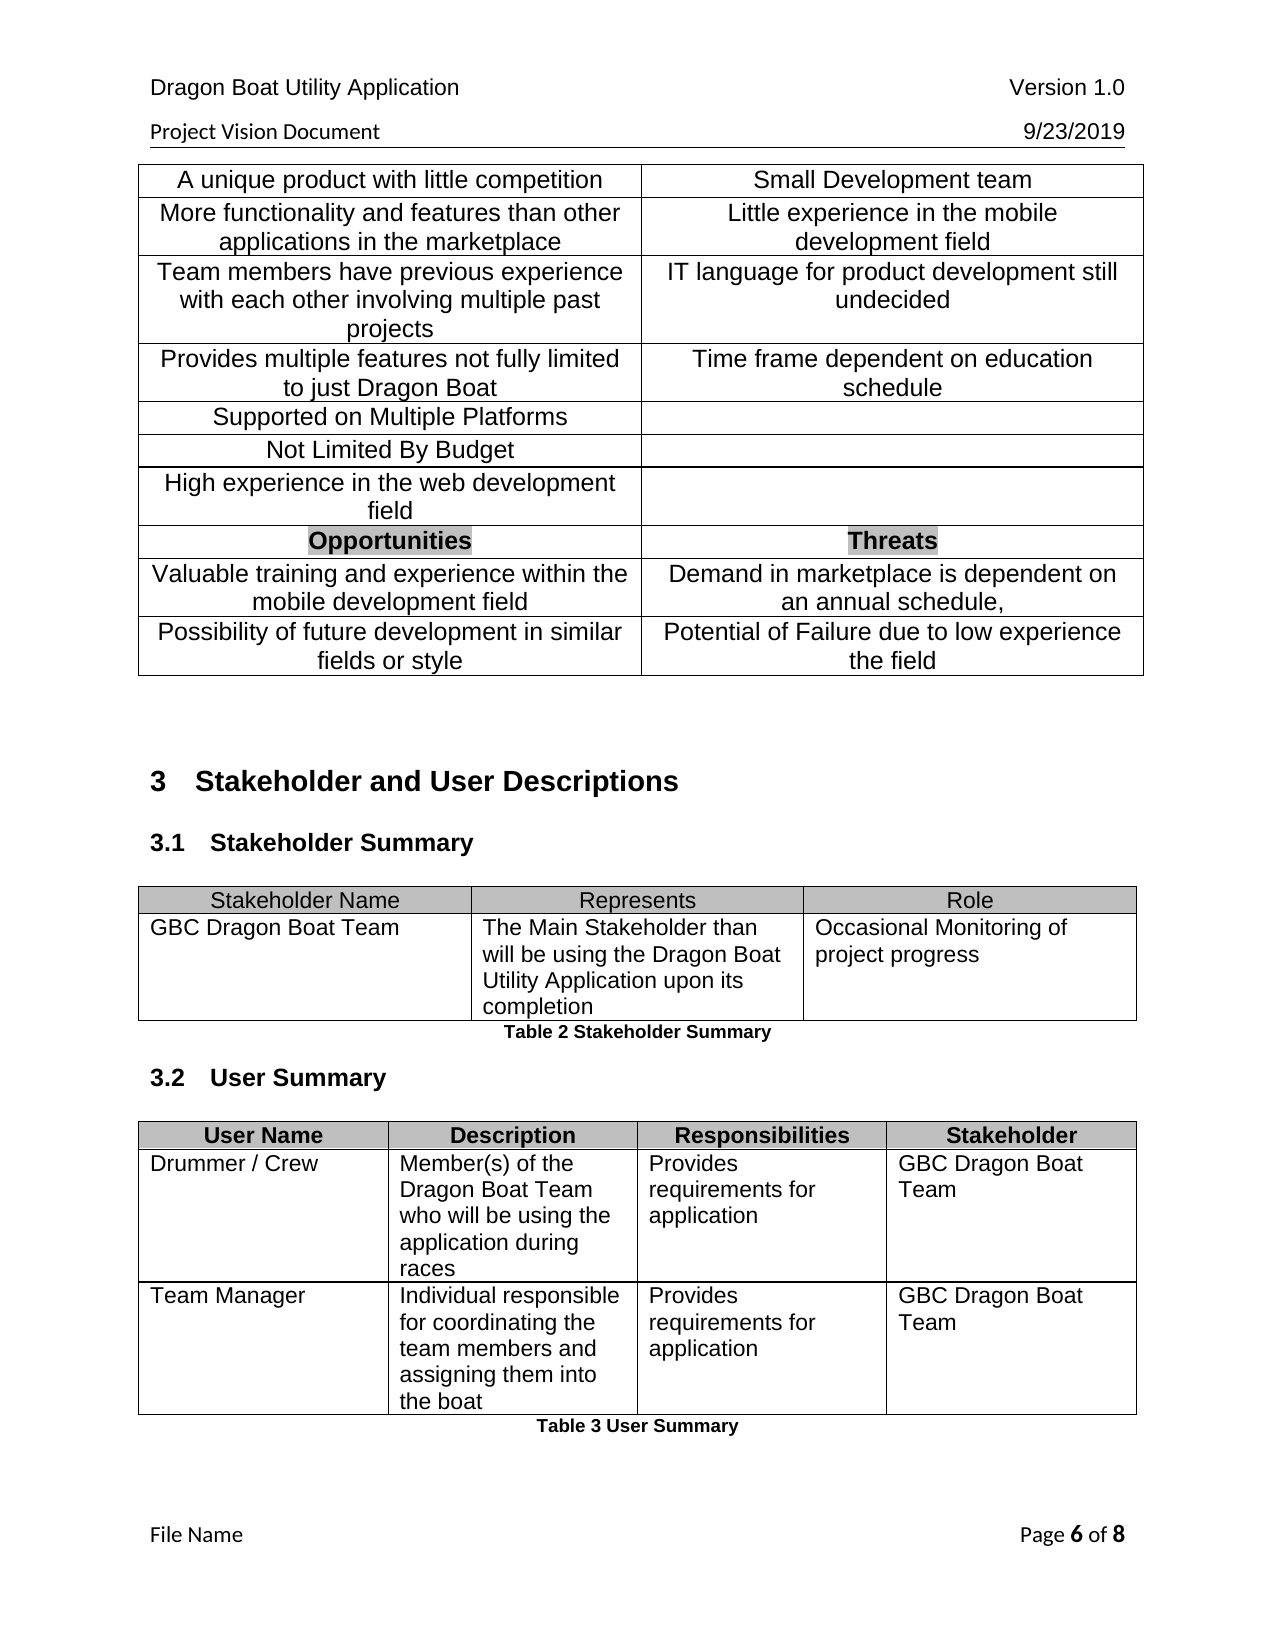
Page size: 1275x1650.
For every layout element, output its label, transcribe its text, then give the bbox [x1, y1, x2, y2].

table_header Stakeholder Name [139, 887, 471, 913]
table_cell [642, 402, 1143, 434]
table_cell Provides requirements for application [638, 1150, 886, 1281]
table_cell Individual responsible for coordinating the team members and assigning them into the boat [389, 1283, 637, 1414]
table_cell Team Manager [139, 1283, 388, 1414]
table_cell The Main Stakeholder than will be using the Dragon Boat Utility Application upon its completion [472, 914, 803, 1020]
subtitle Stakeholder Summary [150, 828, 1125, 857]
subtitle Stakeholder and User Descriptions [150, 764, 1125, 798]
table_cell GBC Dragon Boat Team [887, 1283, 1136, 1414]
table_cell More functionality and features than other applications in the marketplace [139, 198, 641, 255]
table_header Responsibilities [638, 1122, 886, 1148]
table_cell Occasional Monitoring of project progress [804, 914, 1136, 1020]
subtitle User Summary [150, 1063, 1125, 1092]
table_cell GBC Dragon Boat Team [887, 1150, 1136, 1281]
table_cell Demand in marketplace is dependent on an annual schedule, [642, 559, 1143, 616]
table_cell Valuable training and experience within the mobile development field [139, 559, 641, 616]
table_cell Drummer / Crew [139, 1150, 388, 1281]
table_cell Provides requirements for application [638, 1283, 886, 1414]
table_cell IT language for product development still undecided [642, 256, 1143, 343]
table_cell High experience in the web development field [139, 468, 641, 525]
table_header Description [389, 1122, 637, 1148]
table_header Represents [472, 887, 803, 913]
table_cell Potential of Failure due to low experience the field [642, 617, 1143, 675]
table_header Role [804, 887, 1136, 913]
table_header User Name [139, 1122, 388, 1148]
table_cell A unique product with little competition [139, 165, 641, 197]
table_cell Provides multiple features not fully limited to just Dragon Boat [139, 344, 641, 401]
table_cell Little experience in the mobile development field [642, 198, 1143, 255]
table_cell [642, 468, 1143, 525]
table_cell Threats [642, 526, 1143, 558]
table_cell [642, 435, 1143, 466]
table_cell Time frame dependent on education schedule [642, 344, 1143, 401]
table_header Stakeholder [887, 1122, 1136, 1148]
table_cell Opportunities [139, 526, 641, 558]
table_cell Member(s) of the Dragon Boat Team who will be using the application during races [389, 1150, 637, 1281]
table_cell Possibility of future development in similar fields or style [139, 617, 641, 675]
table_cell Not Limited By Budget [139, 435, 641, 466]
table_cell Supported on Multiple Platforms [139, 402, 641, 434]
table_cell Team members have previous experience with each other involving multiple past projects [139, 256, 641, 343]
table_cell GBC Dragon Boat Team [139, 914, 471, 1020]
table_cell Small Development team [642, 165, 1143, 197]
